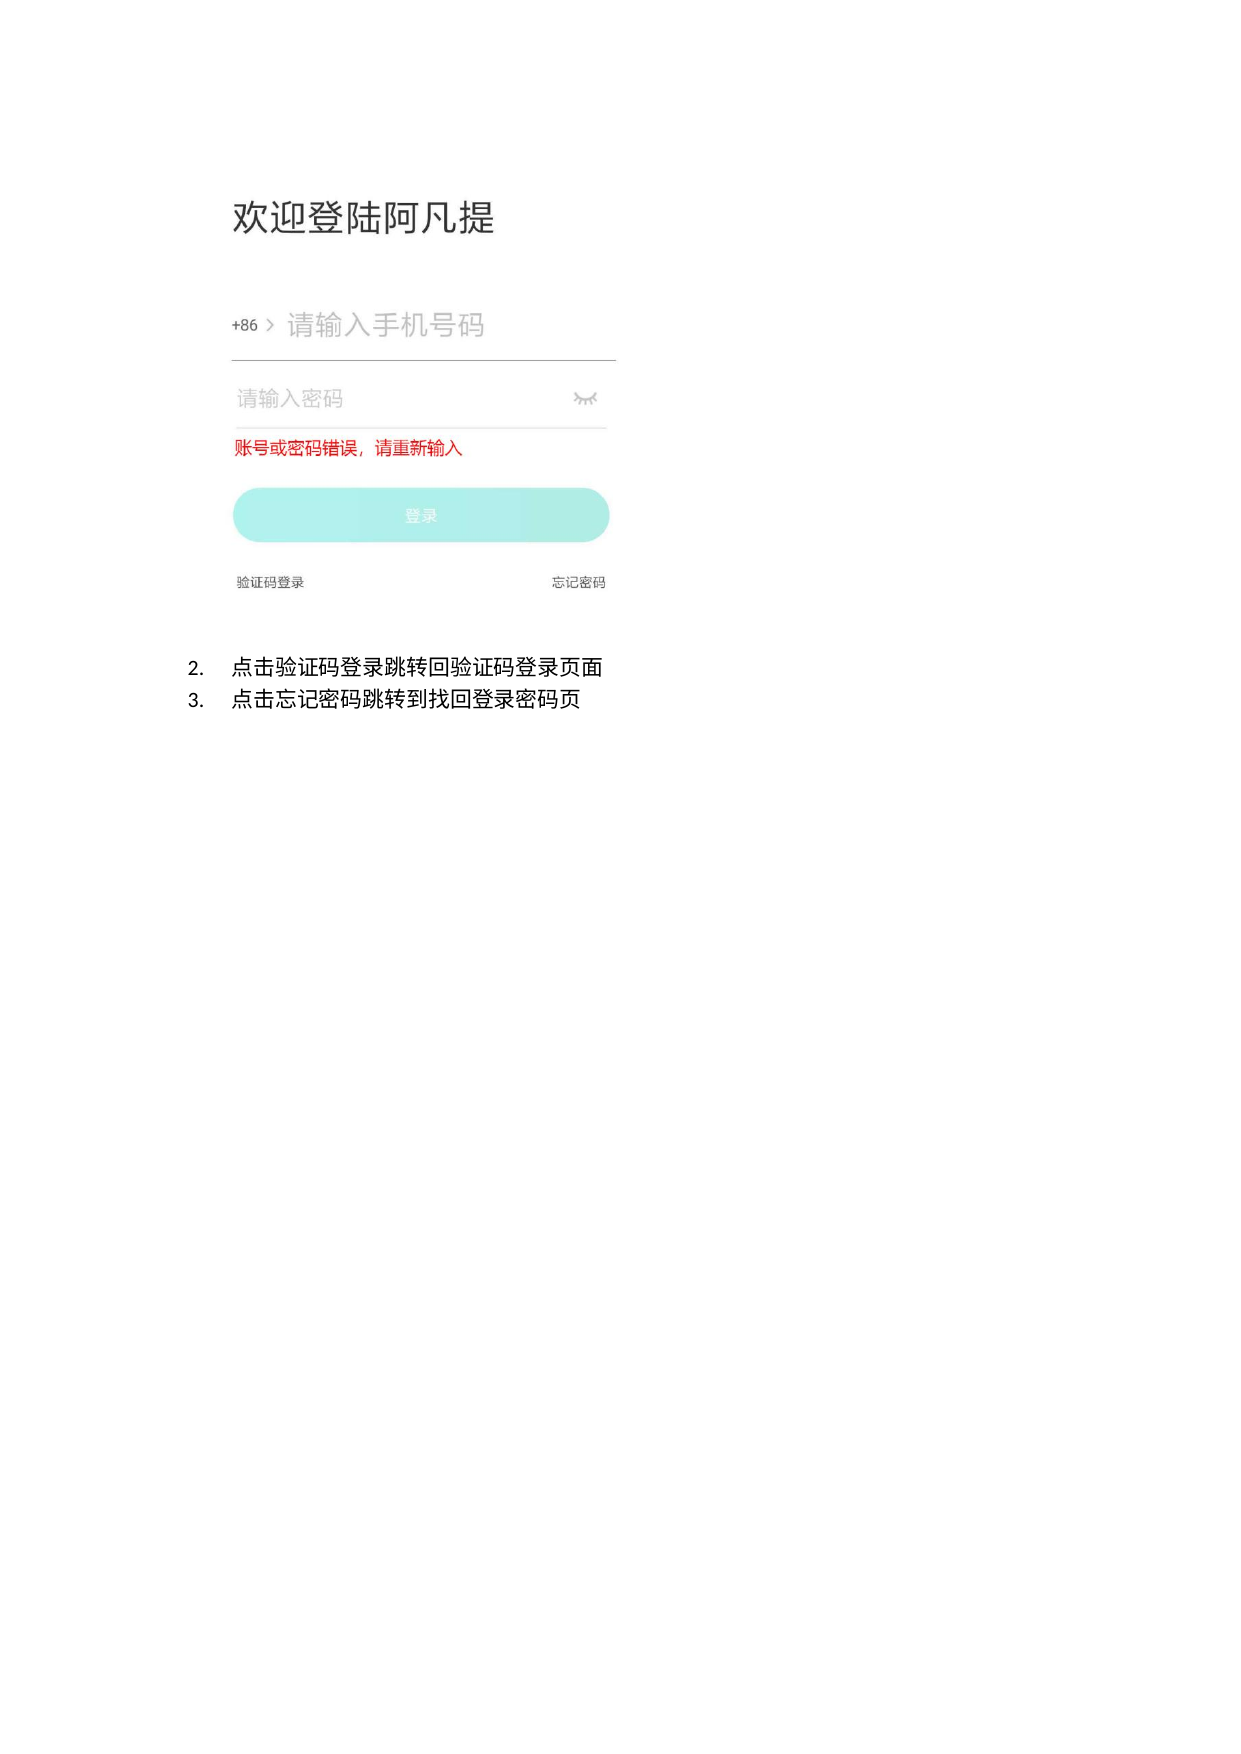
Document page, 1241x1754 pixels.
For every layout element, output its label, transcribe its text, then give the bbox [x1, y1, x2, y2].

picture [187, 162, 660, 621]
list 点击验证码登录跳转回验证码登录页面 [166, 649, 1053, 682]
list 点击忘记密码跳转到找回登录密码页 [166, 682, 1053, 714]
